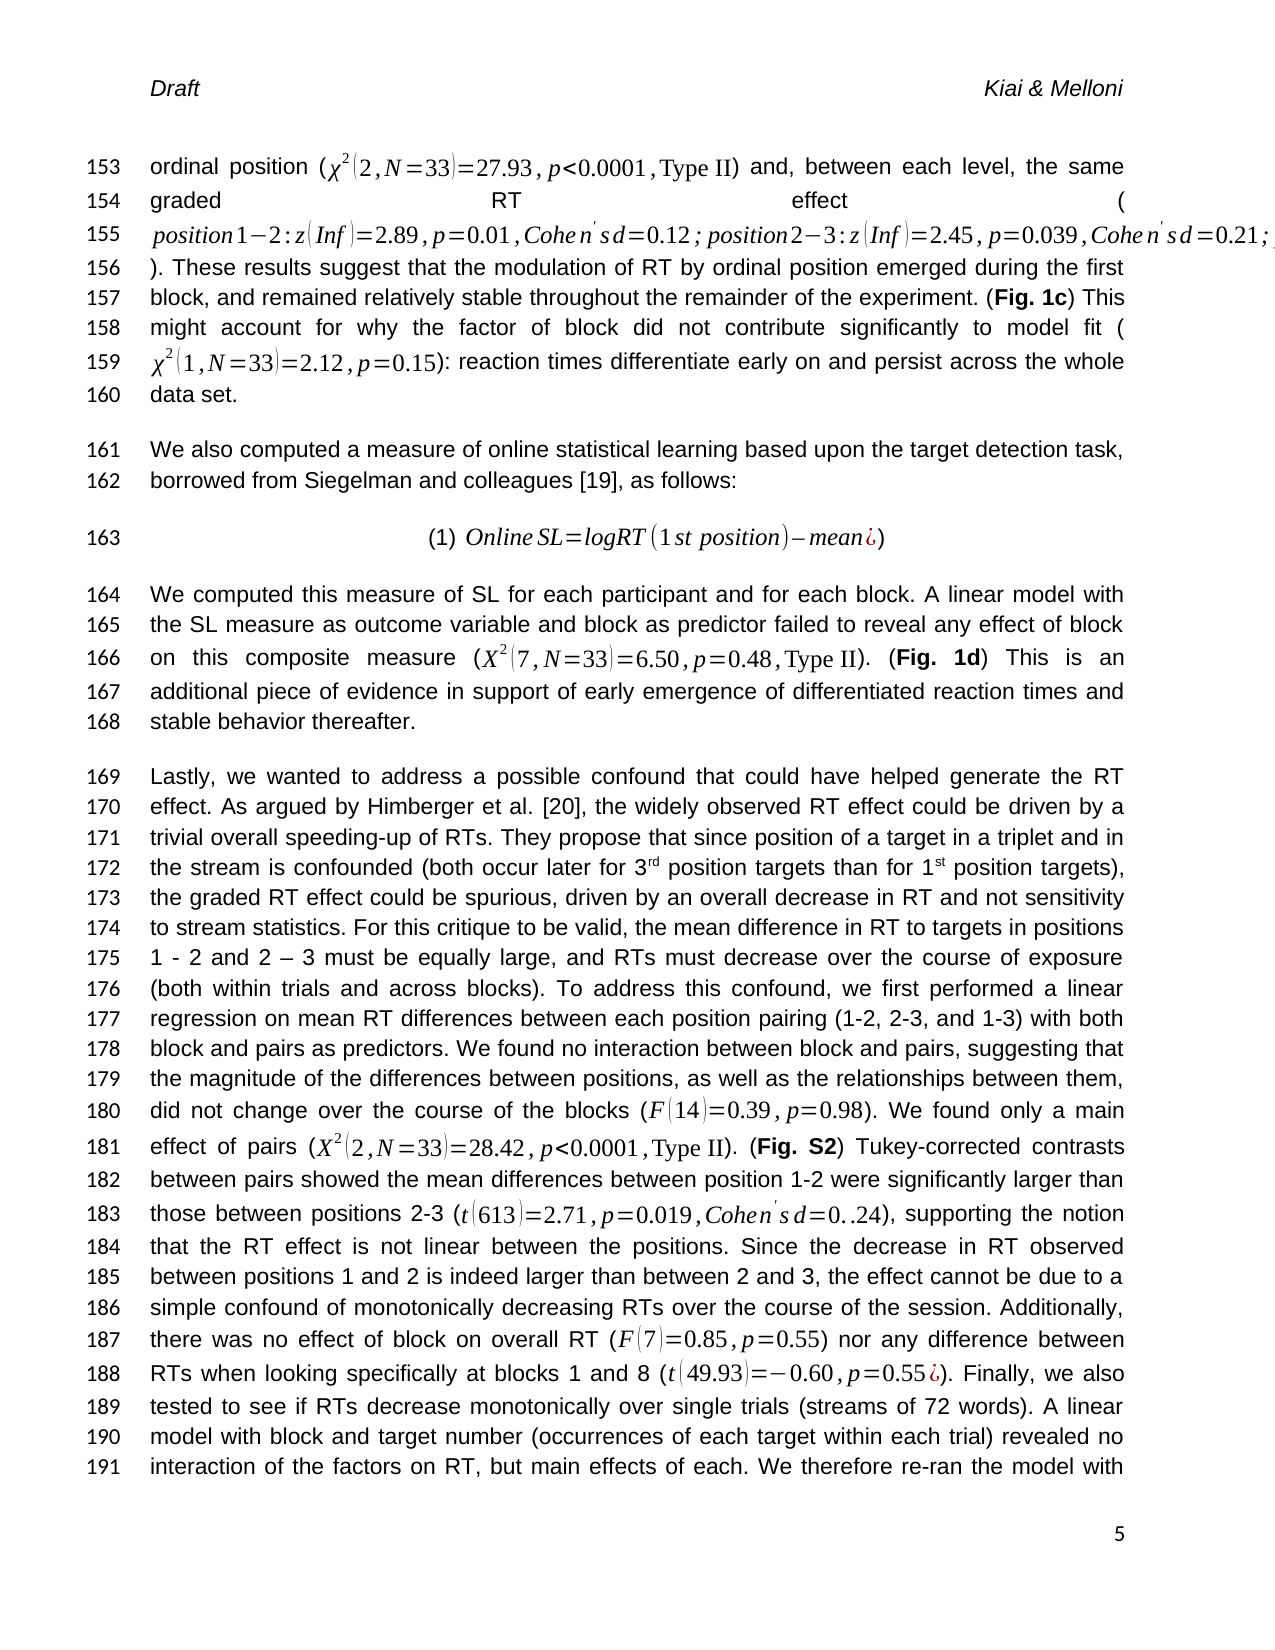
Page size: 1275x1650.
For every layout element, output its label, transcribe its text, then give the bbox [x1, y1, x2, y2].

text We computed this measure of SL for each participant and for each block. A linear model with the SL measure as outcome variable and block as predictor failed to reveal any effect of block on this composite measure (). (Fig. 1d) This is an additional piece of evidence in support of early emergence of differentiated reaction times and stable behavior thereafter. [150, 581, 1125, 734]
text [150, 150, 1125, 407]
list ) [187, 522, 1125, 552]
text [150, 763, 1125, 1479]
text We also computed a measure of online statistical learning based upon the target detection task, borrowed from Siegelman and colleagues [19], as follows: [150, 436, 1125, 493]
